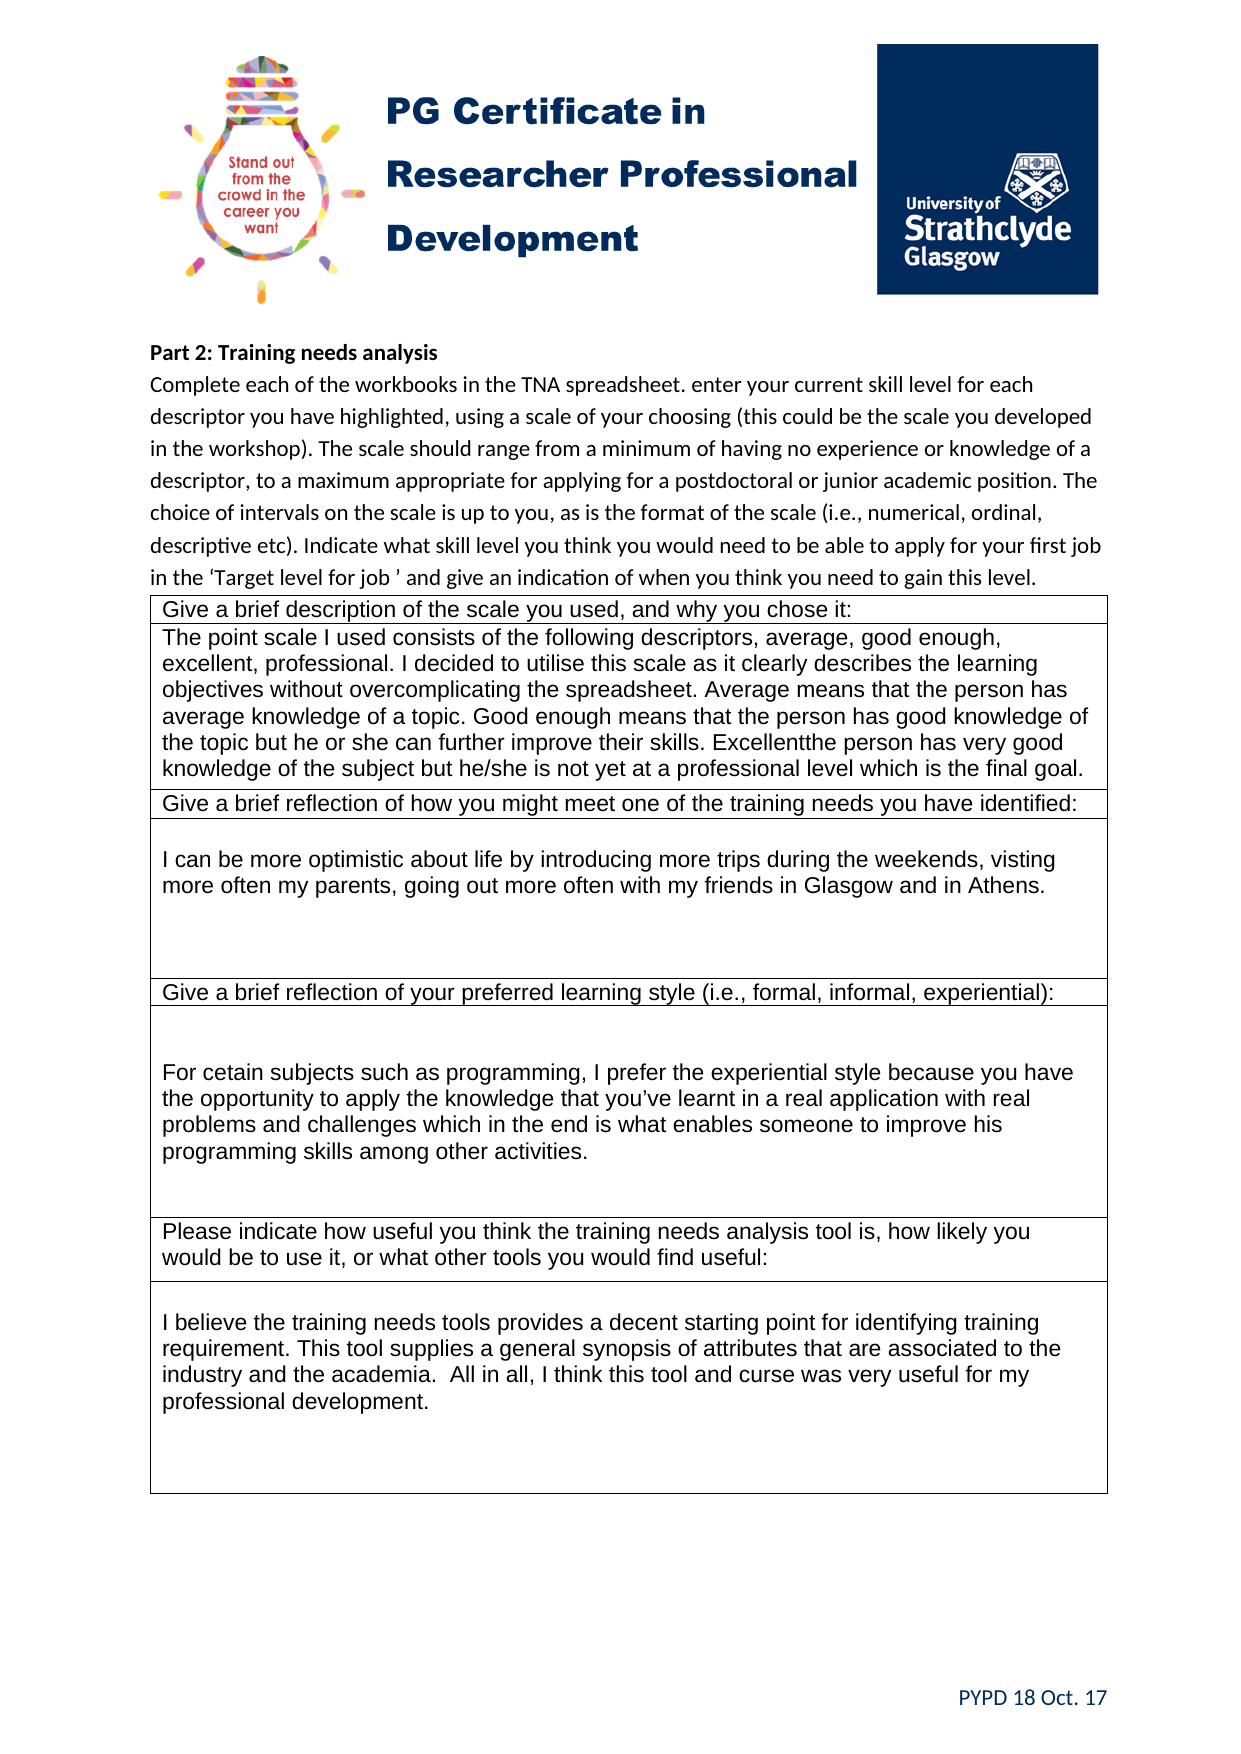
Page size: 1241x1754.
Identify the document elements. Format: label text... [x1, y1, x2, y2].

text Part 2: Training needs analysis [150, 338, 1107, 366]
table_cell I believe the training needs tools provides a decent starting point for identifying training requirement. This tool supplies a general synopsis of attributes that are associated to the industry and the academia. All in all, I think this tool and curse was very useful for my professional development. [151, 1282, 1107, 1493]
table_cell For cetain subjects such as programming, I prefer the experiential style because you have the opportunity to apply the knowledge that you’ve learnt in a real application with real problems and challenges which in the end is what enables someone to improve his programming skills among other activities. [151, 1006, 1107, 1217]
table_header Give a brief description of the scale you used, and why you chose it: [151, 596, 1107, 622]
picture [150, 44, 1099, 306]
text Complete each of the workbooks in the TNA spreadsheet. enter your current skill level for each descriptor you have highlighted, using a scale of your choosing (this could be the scale you developed in the workshop). The scale should range from a minimum of having no experience or knowledge of a descriptor, to a maximum appropriate for applying for a postdoctoral or junior academic position. The choice of intervals on the scale is up to you, as is the format of the scale (i.e., numerical, ordinal, descriptive etc). Indicate what skill level you think you would need to be able to apply for your first job in the ‘Target level for job ’ and give an indication of when you think you need to gain this level. [150, 370, 1107, 591]
table_cell Give a brief reflection of how you might meet one of the training needs you have identified: [151, 790, 1107, 818]
table_cell Give a brief reflection of your preferred learning style (i.e., formal, informal, experiential): [151, 979, 1107, 1005]
table_cell I can be more optimistic about life by introducing more trips during the weekends, visting more often my parents, going out more often with my friends in Glasgow and in Athens. [151, 819, 1107, 978]
table_cell Please indicate how useful you think the training needs analysis tool is, how likely you would be to use it, or what other tools you would find useful: [151, 1218, 1107, 1281]
table_cell The point scale I used consists of the following descriptors, average, good enough, excellent, professional. I decided to utilise this scale as it clearly describes the learning objectives without overcomplicating the spreadsheet. Average means that the person has average knowledge of a topic. Good enough means that the person has good knowledge of the topic but he or she can further improve their skills. Excellentthe person has very good knowledge of the subject but he/she is not yet at a professional level which is the final goal. [151, 624, 1107, 788]
